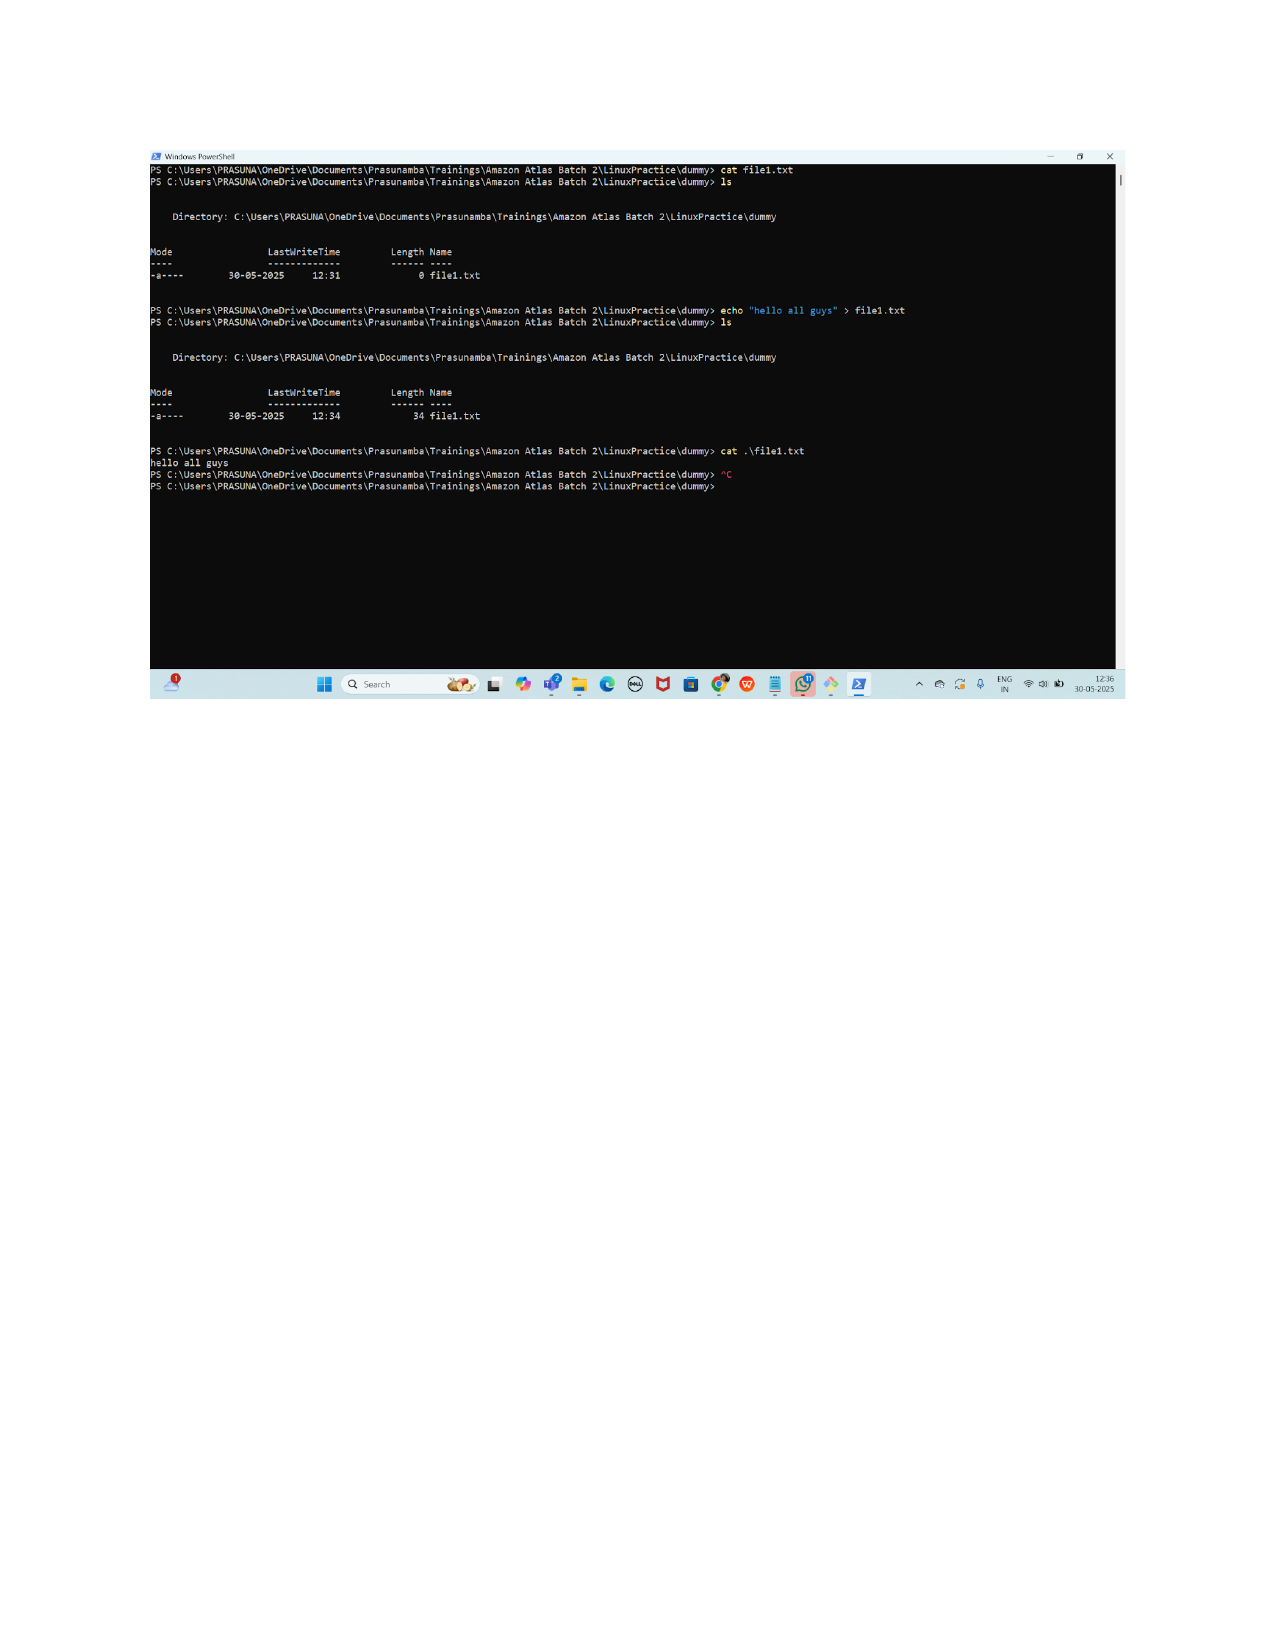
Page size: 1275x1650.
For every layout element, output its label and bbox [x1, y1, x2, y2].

picture [150, 150, 1126, 699]
